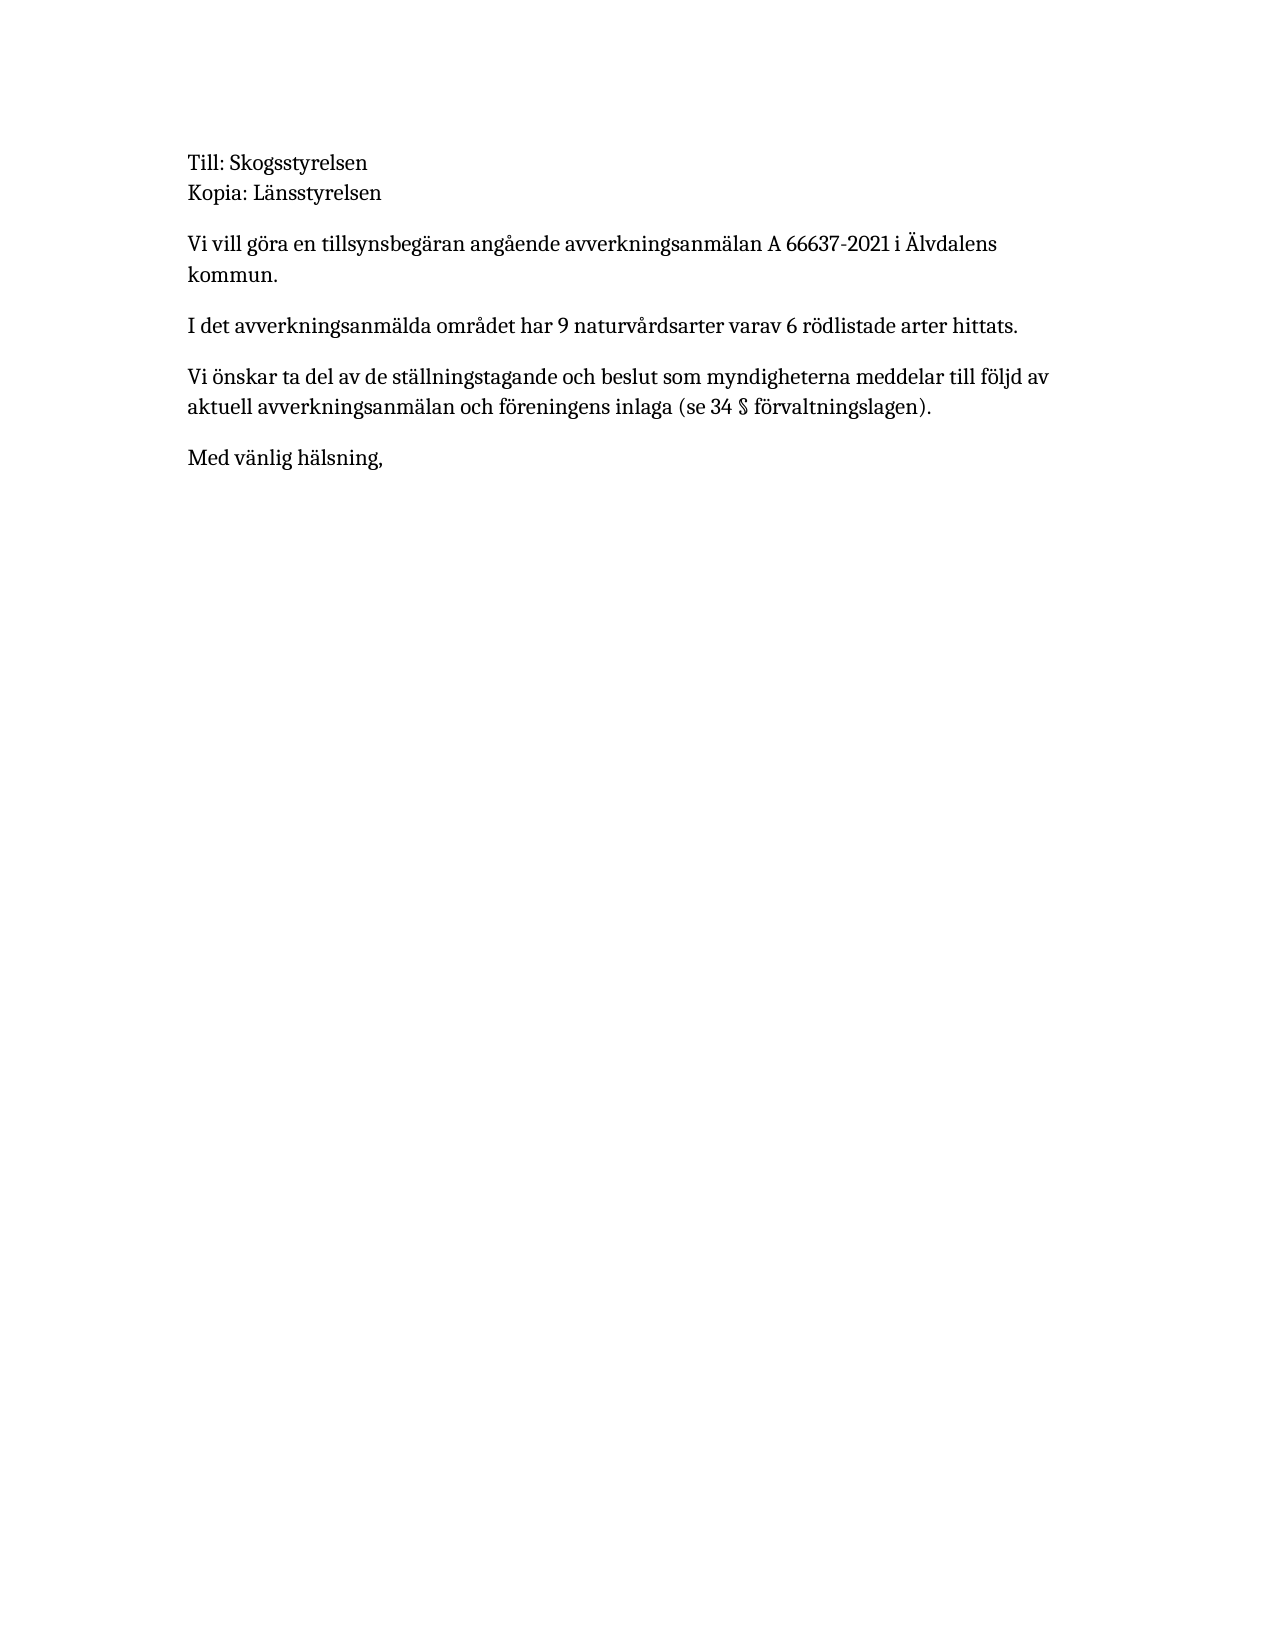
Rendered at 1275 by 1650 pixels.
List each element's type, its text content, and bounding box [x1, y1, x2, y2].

text Vi vill göra en tillsynsbegäran angående avverkningsanmälan A 66637-2021 i Älvdalens kommun. [187, 231, 1087, 288]
text Med vänlig hälsning, [187, 445, 1087, 501]
text I det avverkningsanmälda området har 9 naturvårdsarter varav 6 rödlistade arter hittats. [187, 312, 1087, 339]
text Vi önskar ta del av de ställningstagande och beslut som myndigheterna meddelar till följd av aktuell avverkningsanmälan och föreningens inlaga (se 34 § förvaltningslagen). [187, 363, 1087, 420]
text Till: Skogsstyrelsen Kopia: Länsstyrelsen [187, 150, 1087, 207]
